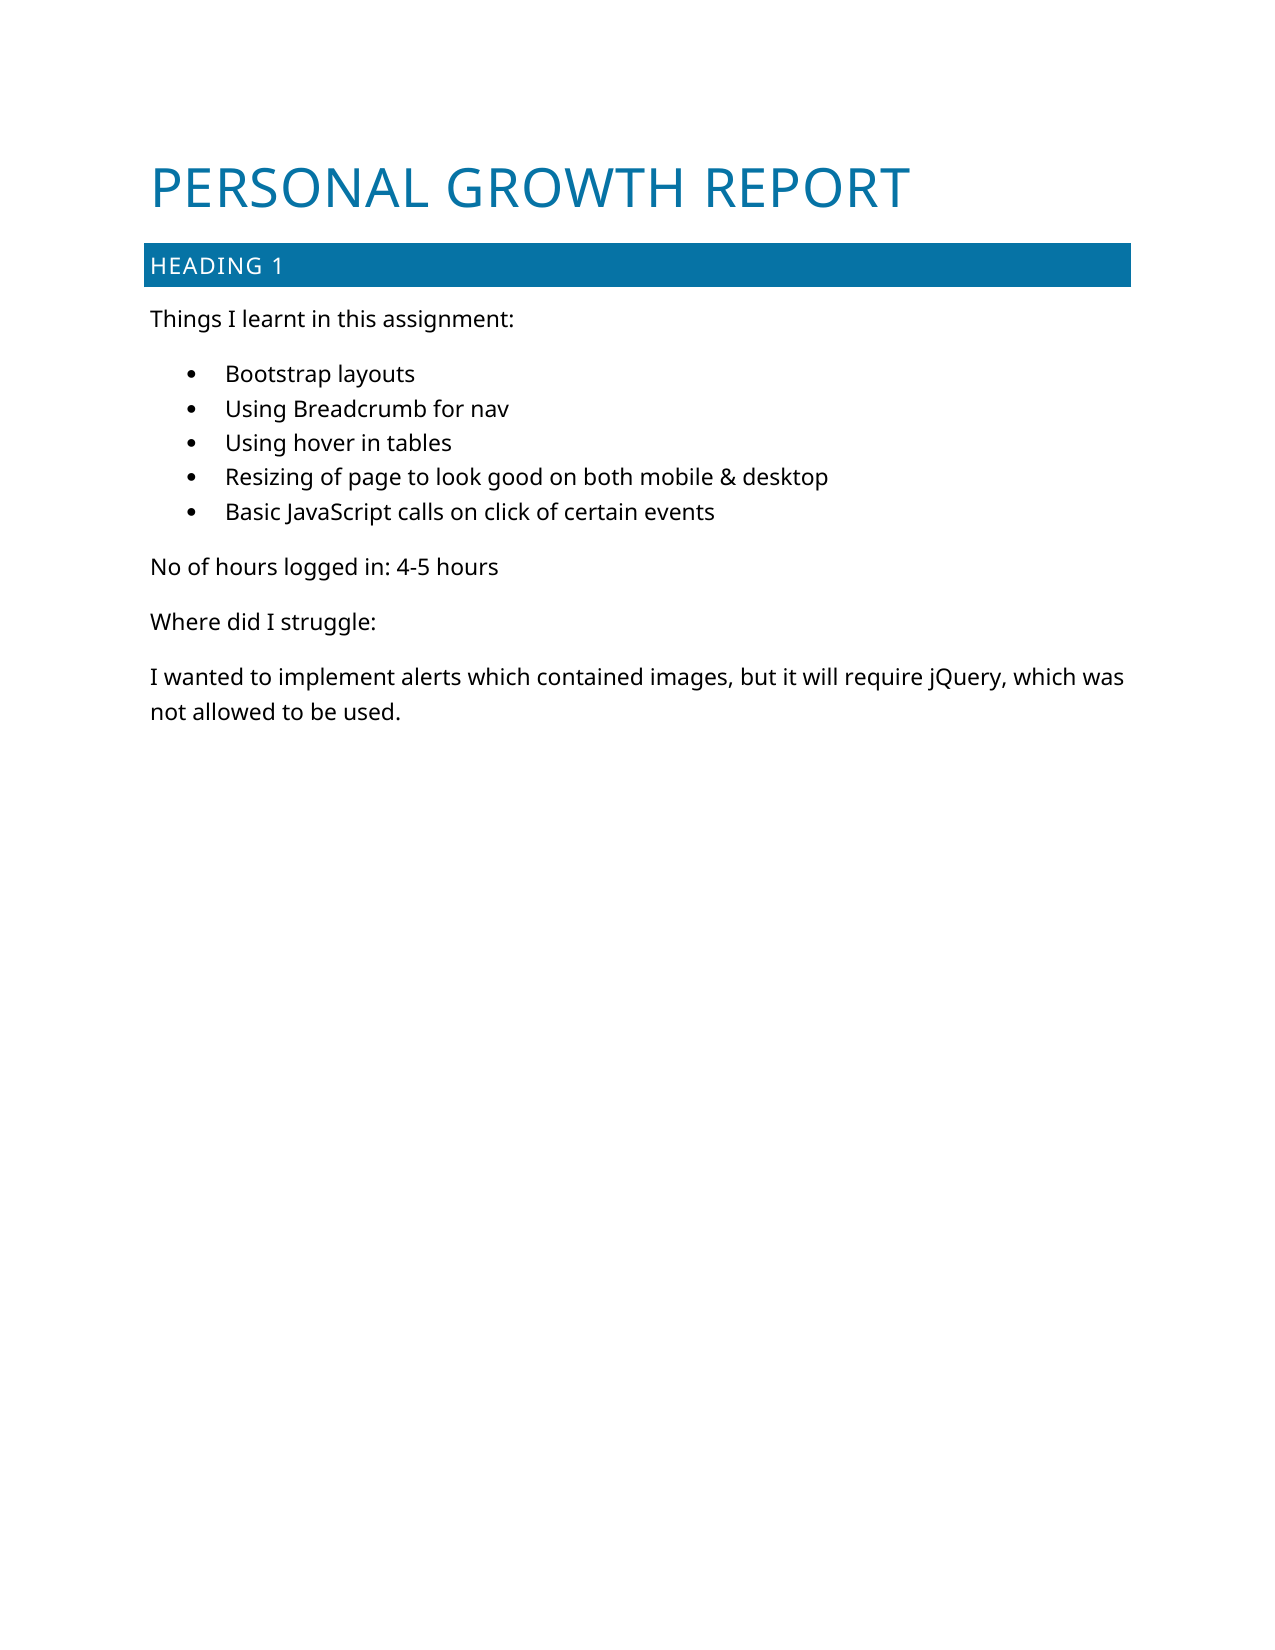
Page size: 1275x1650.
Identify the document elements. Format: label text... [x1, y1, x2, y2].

text Things I learnt in this assignment: [150, 303, 1125, 334]
list Bootstrap layouts [187, 358, 1125, 389]
title Personal Growth Report [150, 150, 1125, 224]
list Using Breadcrumb for nav [187, 392, 1125, 424]
text No of hours logged in: 4-5 hours [150, 551, 1125, 582]
list Resizing of page to look good on both mobile & desktop [187, 461, 1125, 492]
list Using hover in tables [187, 427, 1125, 458]
list Basic JavaScript calls on click of certain events [187, 496, 1125, 527]
text Where did I struggle: [150, 606, 1125, 637]
text I wanted to implement alerts which contained images, but it will require jQuery, which was not allowed to be used. [150, 661, 1125, 727]
